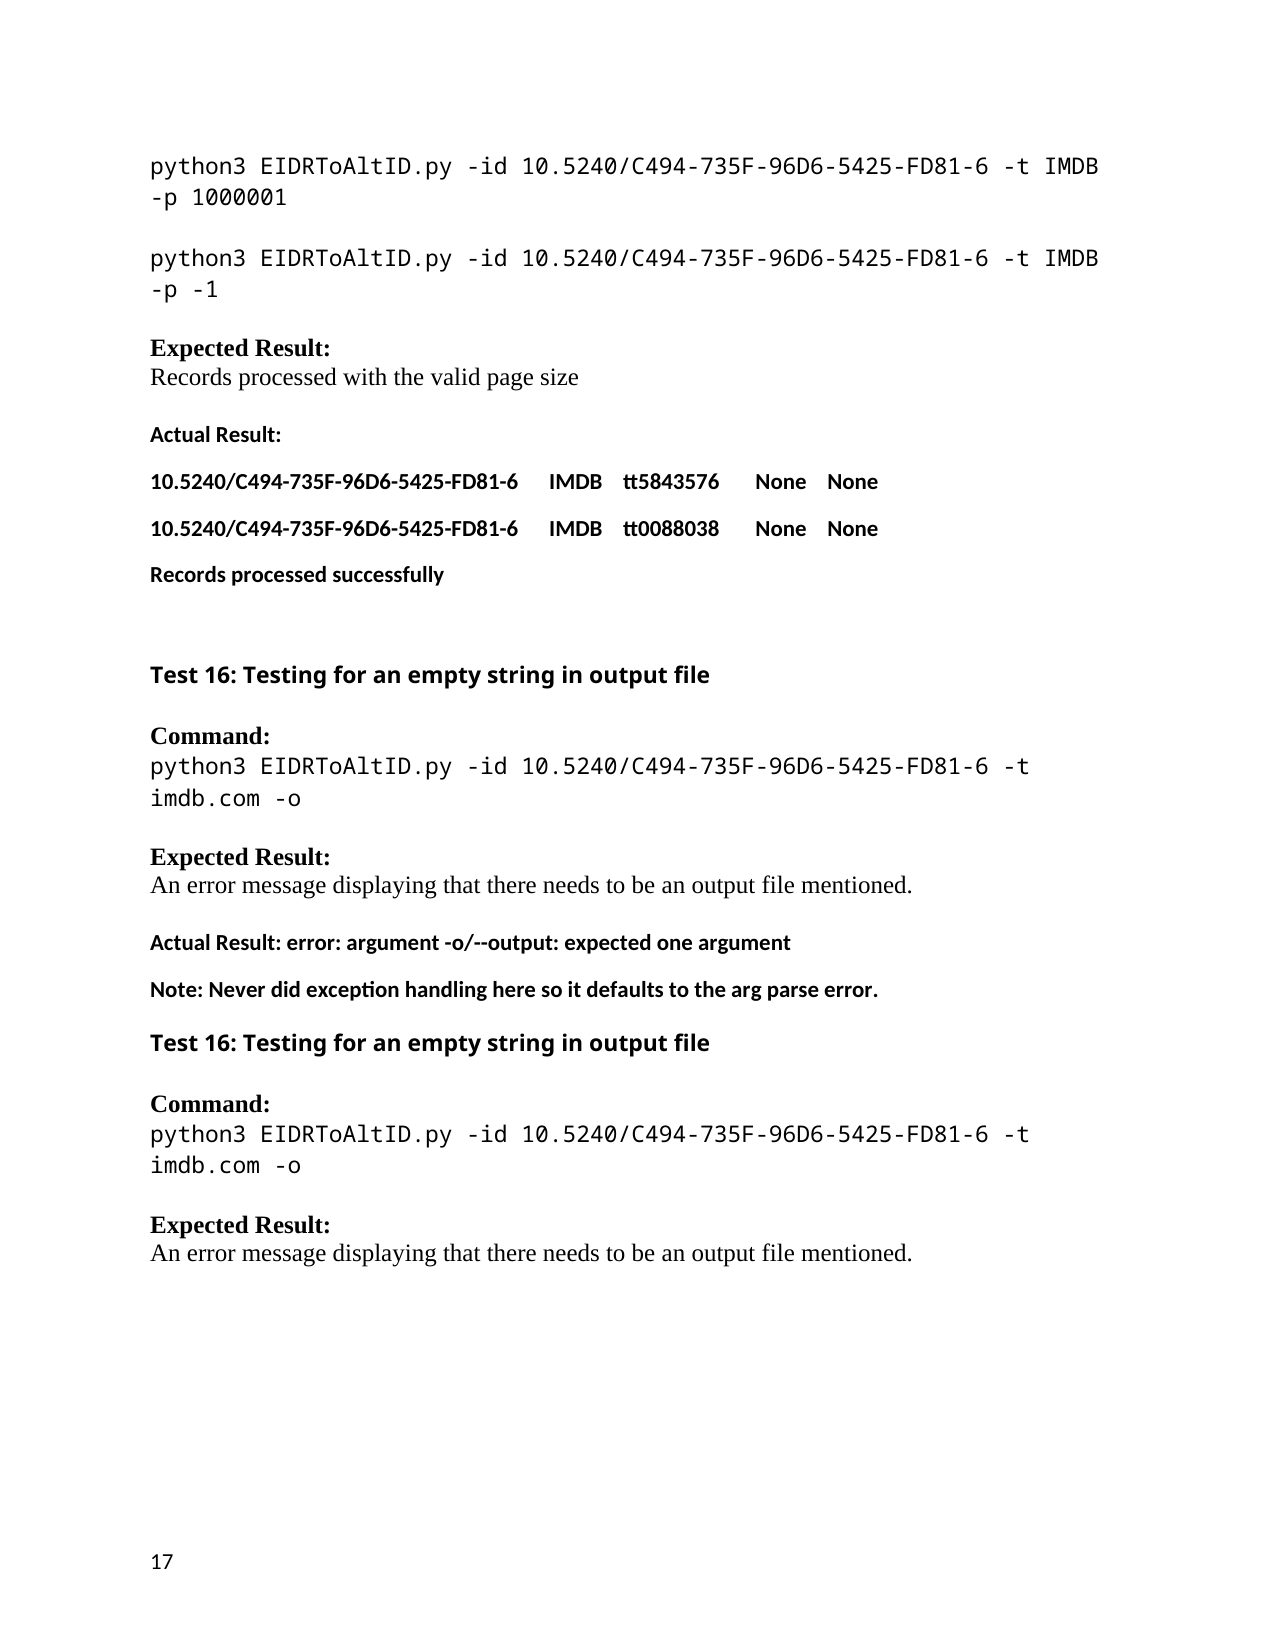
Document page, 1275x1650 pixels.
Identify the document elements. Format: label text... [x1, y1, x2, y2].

text Records processed successfully [150, 561, 1125, 589]
text python3 EIDRToAltID.py -id 10.5240/C494-735F-96D6-5425-FD81-6 -t IMDB -p -1 [150, 242, 1125, 304]
text python3 EIDRToAltID.py -id 10.5240/C494-735F-96D6-5425-FD81-6 -t IMDB -p 1000001 [150, 150, 1125, 212]
text Actual Result: [150, 420, 1125, 448]
subtitle Test 16: Testing for an empty string in output file [150, 658, 1125, 690]
text Command: python3 EIDRToAltID.py -id 10.5240/C494-735F-96D6-5425-FD81-6 -t imdb.com -o [150, 1089, 1125, 1181]
text 10.5240/C494-735F-96D6-5425-FD81-6 IMDB tt0088038 None None [150, 514, 1125, 542]
text Note: Never did exception handling here so it defaults to the arg parse error. [150, 975, 1125, 1003]
text Expected Result: An error message displaying that there needs to be an output file mentioned. [150, 1210, 1125, 1267]
text Command: python3 EIDRToAltID.py -id 10.5240/C494-735F-96D6-5425-FD81-6 -t imdb.com -o [150, 721, 1125, 813]
text Expected Result: Records processed with the valid page size [150, 333, 1125, 391]
text Actual Result: error: argument -o/--output: expected one argument [150, 928, 1125, 957]
text 10.5240/C494-735F-96D6-5425-FD81-6 IMDB tt5843576 None None [150, 467, 1125, 495]
text Expected Result: An error message displaying that there needs to be an output file mentioned. [150, 842, 1125, 899]
subtitle Test 16: Testing for an empty string in output file [150, 1026, 1125, 1058]
